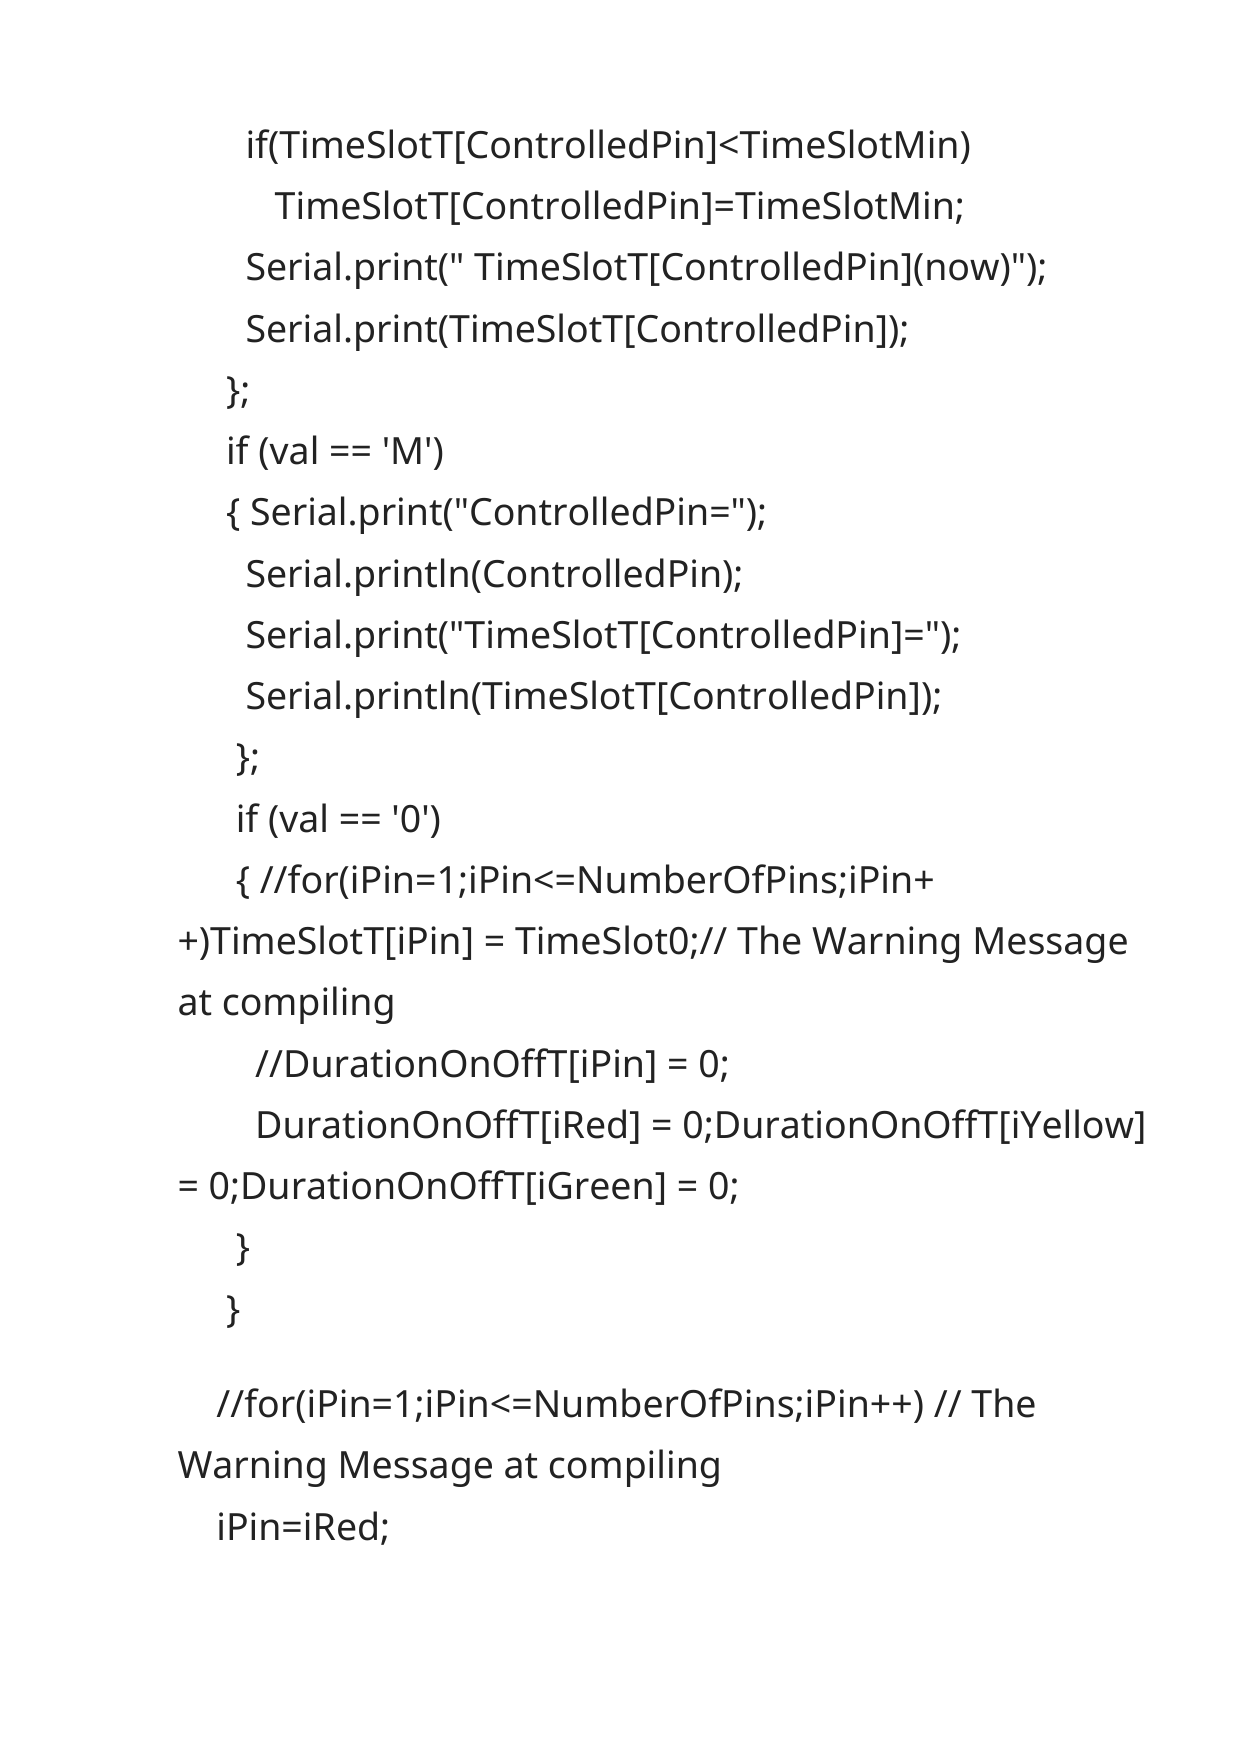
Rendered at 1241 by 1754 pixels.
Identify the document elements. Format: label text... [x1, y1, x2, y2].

text iPin=iRed; [177, 1500, 1152, 1551]
text Serial.print(TimeSlotT[ControlledPin]); [177, 302, 1152, 353]
text { //for(iPin=1;iPin<=NumberOfPins;iPin++)TimeSlotT[iPin] = TimeSlot0;// The Warning Message at compiling [177, 853, 1152, 1027]
text if(TimeSlotT[ControlledPin]<TimeSlotMin) [177, 118, 1152, 169]
text } [177, 1282, 1152, 1333]
text { Serial.print("ControlledPin="); [177, 486, 1152, 537]
text //for(iPin=1;iPin<=NumberOfPins;iPin++) // The Warning Message at compiling [177, 1378, 1152, 1490]
text DurationOnOffT[iRed] = 0;DurationOnOffT[iYellow] = 0;DurationOnOffT[iGreen] = 0; [177, 1098, 1152, 1210]
text Serial.println(ControlledPin); [177, 547, 1152, 598]
text Serial.print(" TimeSlotT[ControlledPin](now)"); [177, 241, 1152, 292]
text TimeSlotT[ControlledPin]=TimeSlotMin; [177, 179, 1152, 230]
text Serial.println(TimeSlotT[ControlledPin]); [177, 669, 1152, 720]
text if (val == '0') [177, 792, 1152, 843]
text }; [177, 731, 1152, 782]
text } [177, 1221, 1152, 1272]
text }; [177, 363, 1152, 414]
text //DurationOnOffT[iPin] = 0; [177, 1037, 1152, 1088]
text Serial.print("TimeSlotT[ControlledPin]="); [177, 608, 1152, 659]
text if (val == 'M') [177, 424, 1152, 475]
